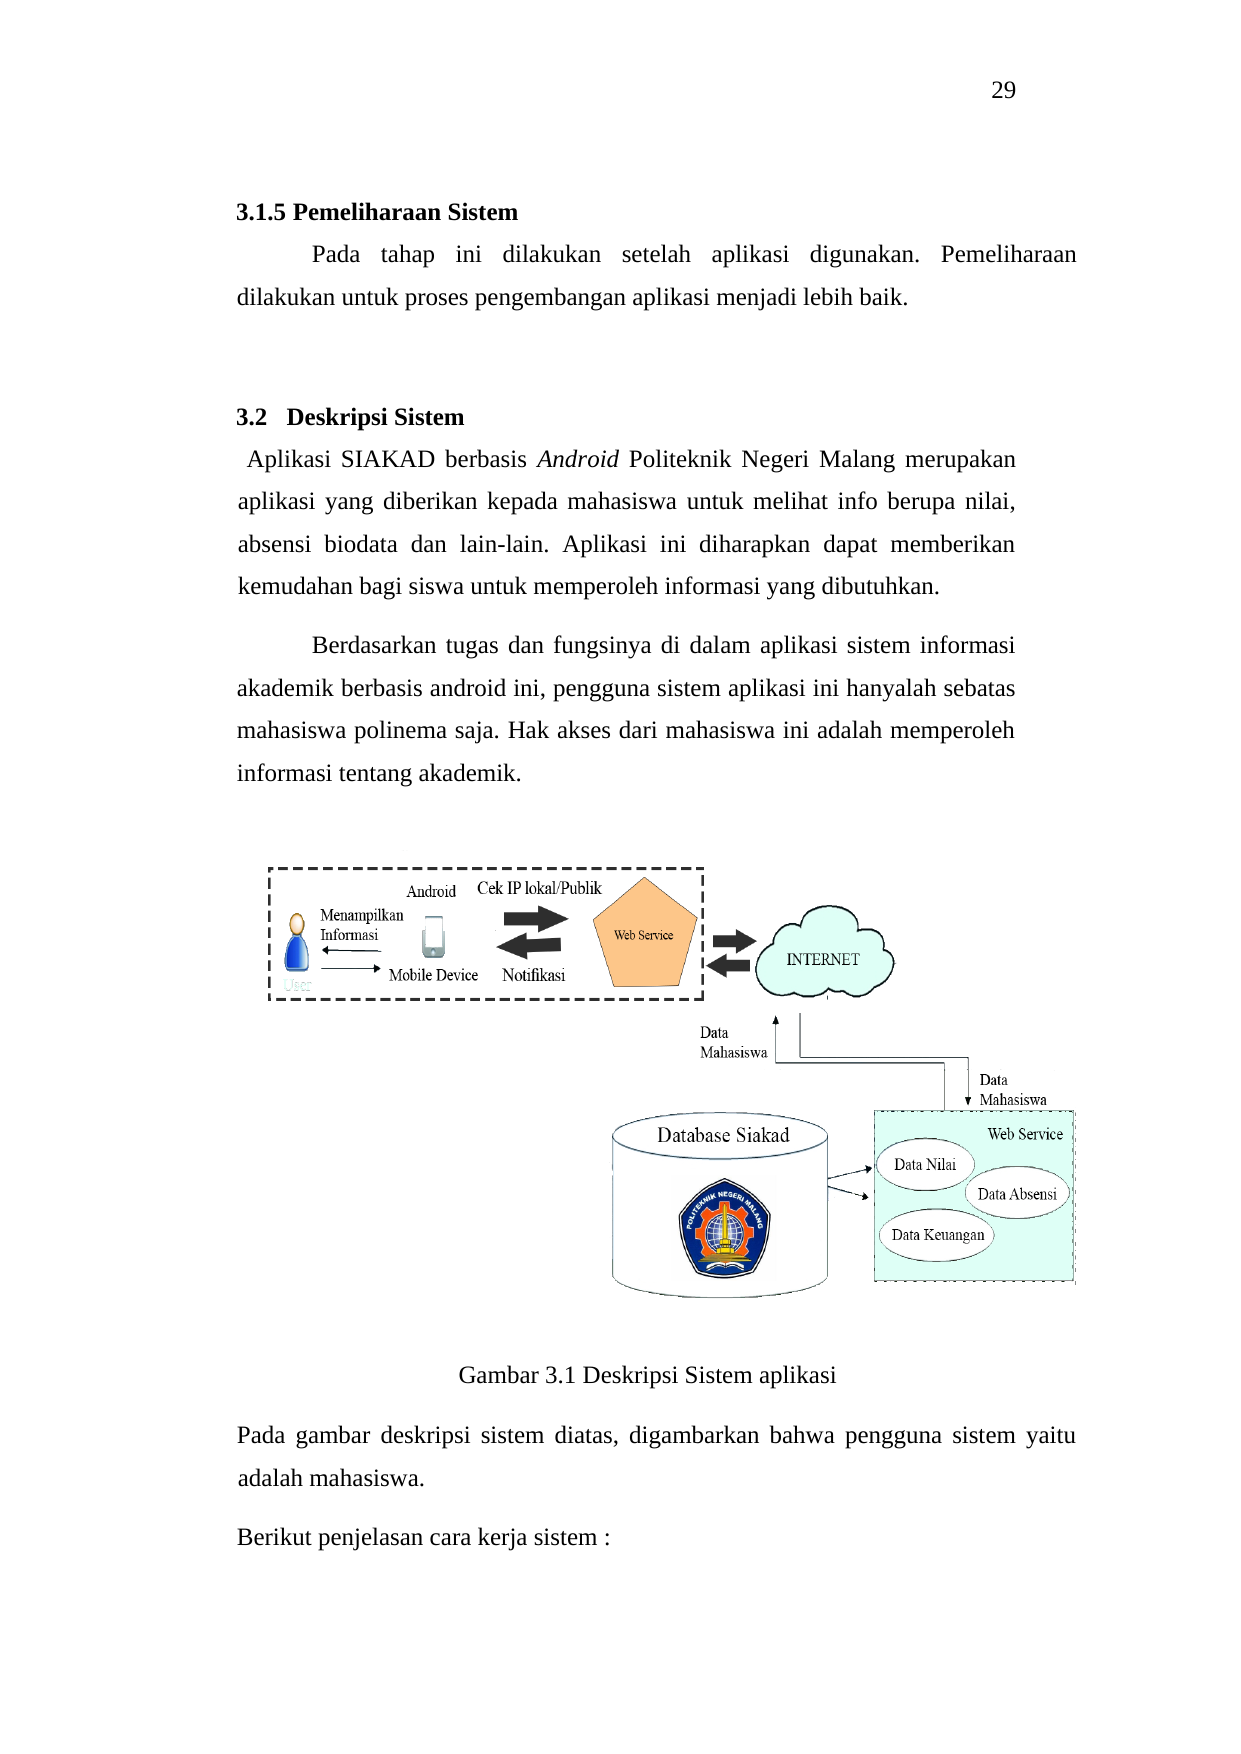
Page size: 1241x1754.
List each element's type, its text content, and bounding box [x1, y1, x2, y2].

picture [242, 848, 1078, 1350]
text Gambar 3.1 Deskripsi Sistem aplikasi [236, 1360, 1077, 1389]
text Berikut penjelasan cara kerja sistem : [237, 1522, 1077, 1551]
text Aplikasi SIAKAD berbasis Android Politeknik Negeri Malang merupakan aplikasi yang diberikan kepada mahasiswa untuk melihat info berupa nilai, absensi biodata dan lain-lain. Aplikasi ini diharapkan dapat memberikan kemudahan bagi siswa untuk memperoleh informasi yang dibutuhkan. [237, 444, 1016, 600]
subtitle 3.2 Deskripsi Sistem [236, 402, 1066, 430]
subtitle 3.1.5 Pemeliharaan Sistem [236, 197, 1066, 226]
text Pada tahap ini dilakukan setelah aplikasi digunakan. Pemeliharaan dilakukan untuk proses pengembangan aplikasi menjadi lebih baik. [237, 239, 1077, 311]
text Pada gambar deskripsi sistem diatas, digambarkan bahwa pengguna sistem yaitu adalah mahasiswa. [237, 1420, 1077, 1491]
text Berdasarkan tugas dan fungsinya di dalam aplikasi sistem informasi akademik berbasis android ini, pengguna sistem aplikasi ini hanyalah sebatas mahasiswa polinema saja. Hak akses dari mahasiswa ini adalah memperoleh informasi tentang akademik. [237, 630, 1016, 787]
